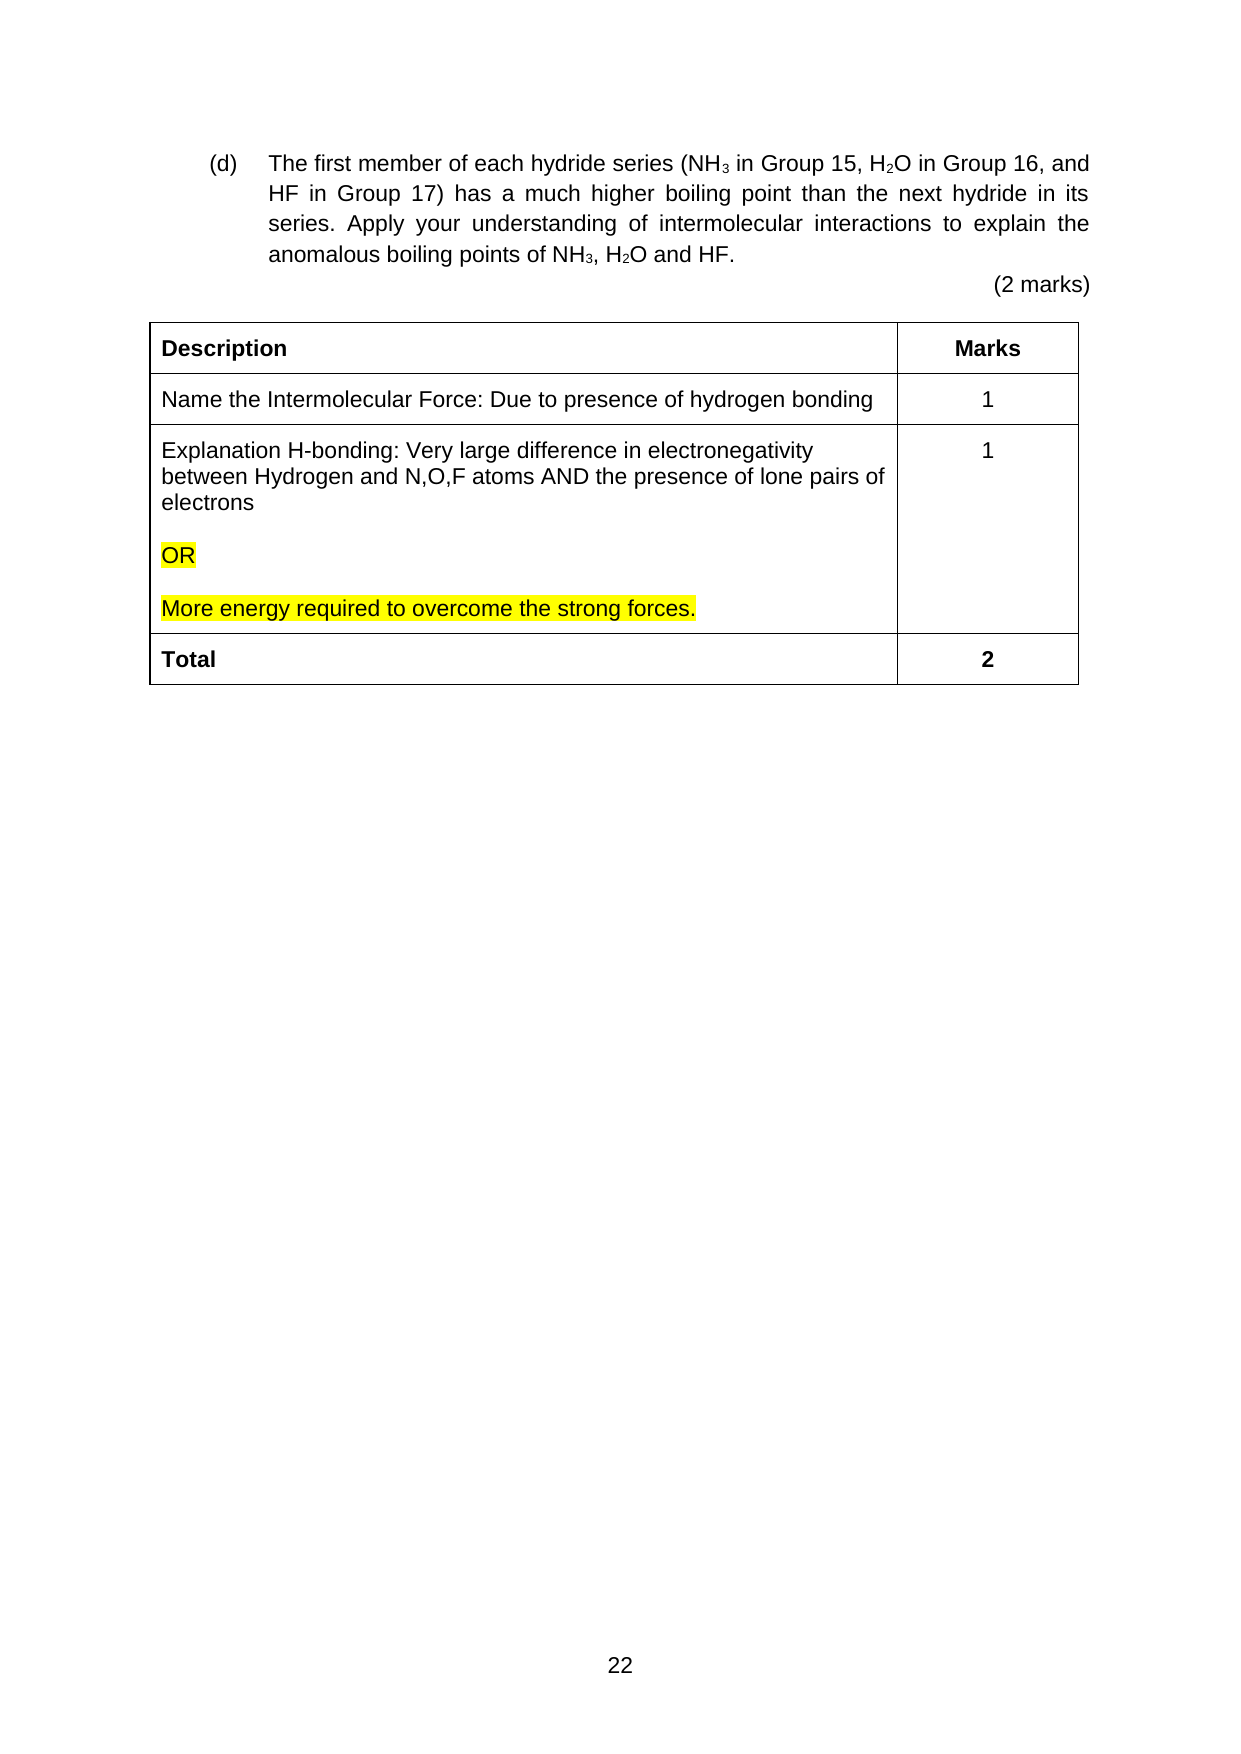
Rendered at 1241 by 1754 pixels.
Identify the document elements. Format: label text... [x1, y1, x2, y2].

table_cell 2 [898, 634, 1078, 684]
list The first member of each hydride series (NH3 in Group 15, H2O in Group 16, and HF in Group 17) has a much higher boiling point than the next hydride in its series. Apply your understanding of intermolecular interactions to explain the anomalous boiling points of NH3, H2O and HF. [209, 150, 1090, 267]
table_cell Total [151, 634, 897, 684]
table_cell 1 [898, 425, 1078, 633]
table_cell 1 [898, 374, 1078, 424]
table_cell Explanation H-bonding: Very large difference in electronegativity between Hydrogen and N,O,F atoms AND the presence of lone pairs of electrons OR More energy required to overcome the strong forces. [151, 425, 897, 633]
table_cell Name the Intermolecular Force: Due to presence of hydrogen bonding [151, 374, 897, 424]
list (2 marks) [268, 271, 1090, 297]
table_header Description [151, 323, 897, 373]
table_header Marks [898, 323, 1078, 373]
